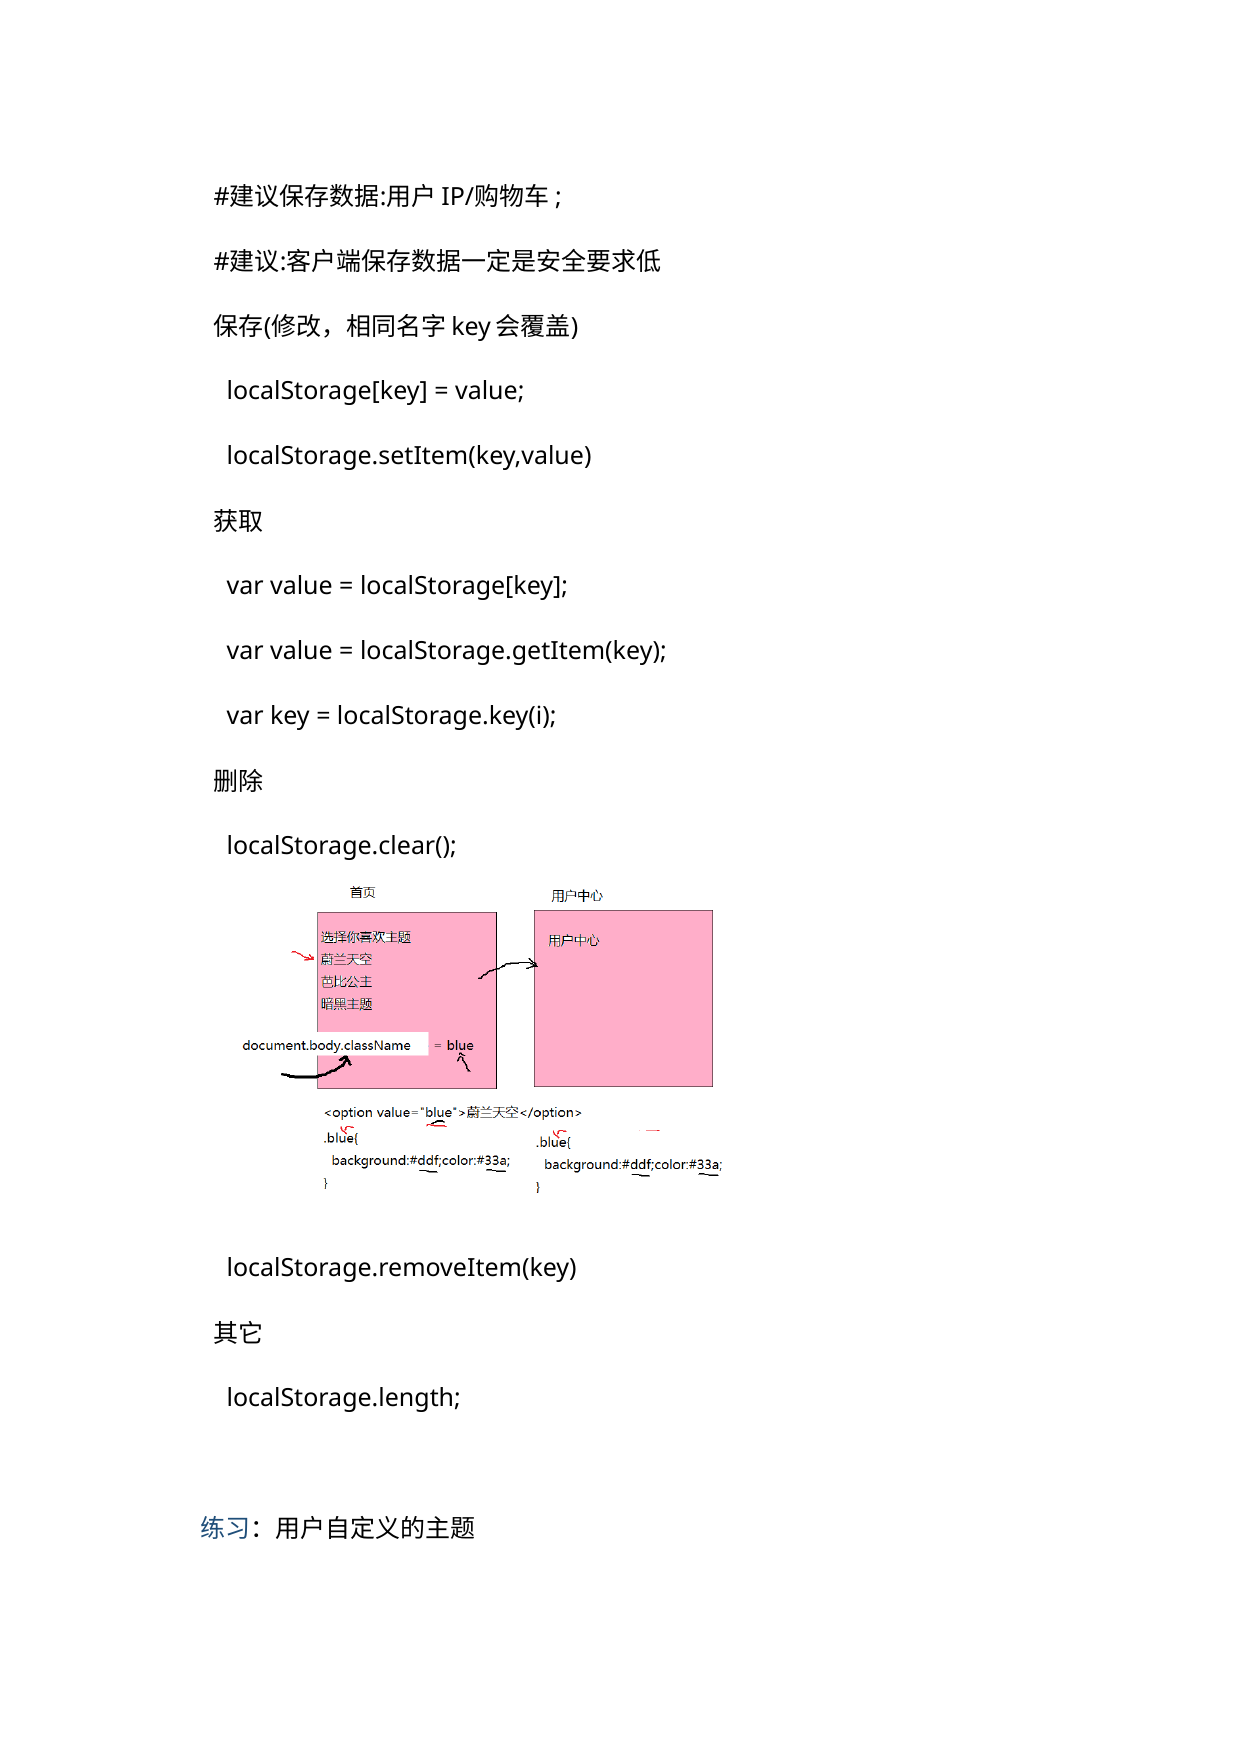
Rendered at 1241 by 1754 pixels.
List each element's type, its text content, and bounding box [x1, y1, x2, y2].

text localStorage[key] = value; [187, 357, 1053, 422]
text var key = localStorage.key(i); [187, 682, 1053, 747]
text localStorage.setItem(key,value) [187, 422, 1053, 487]
text #建议:客户端保存数据一定是安全要求低 [187, 227, 1053, 292]
text 保存(修改，相同名字key会覆盖) [187, 292, 1053, 357]
text 获取 [187, 487, 1053, 552]
text var value = localStorage.getItem(key); [187, 617, 1053, 682]
text 练习：用户自定义的主题 [187, 1494, 1053, 1559]
text 删除 [187, 747, 1053, 812]
text localStorage.length; [187, 1364, 1053, 1429]
text #建议保存数据:用户IP/购物车 ; [187, 162, 1053, 227]
text 其它 [187, 1299, 1053, 1364]
picture [221, 877, 744, 1210]
text localStorage.clear(); [187, 812, 1053, 877]
text var value = localStorage[key]; [187, 552, 1053, 617]
